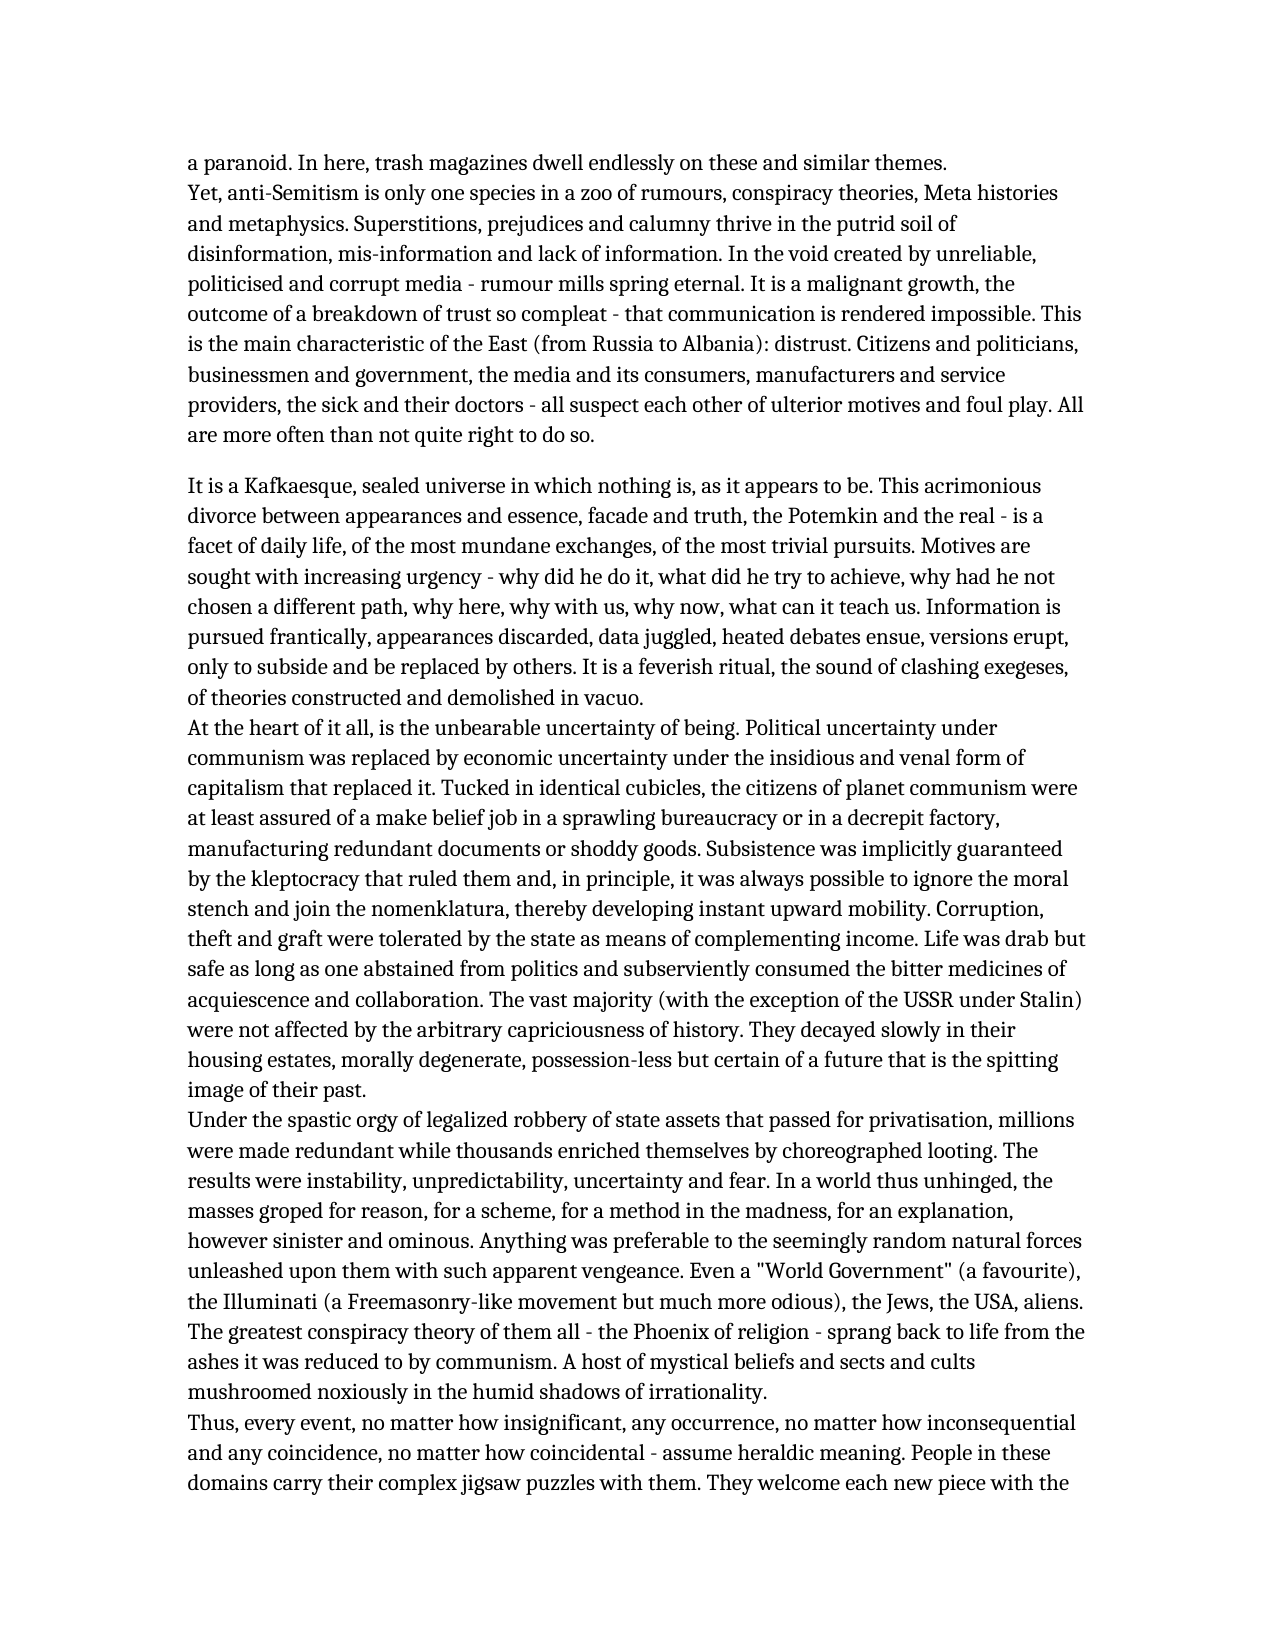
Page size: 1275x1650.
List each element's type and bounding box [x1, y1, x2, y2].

text [187, 473, 1087, 1496]
text [187, 150, 1087, 448]
